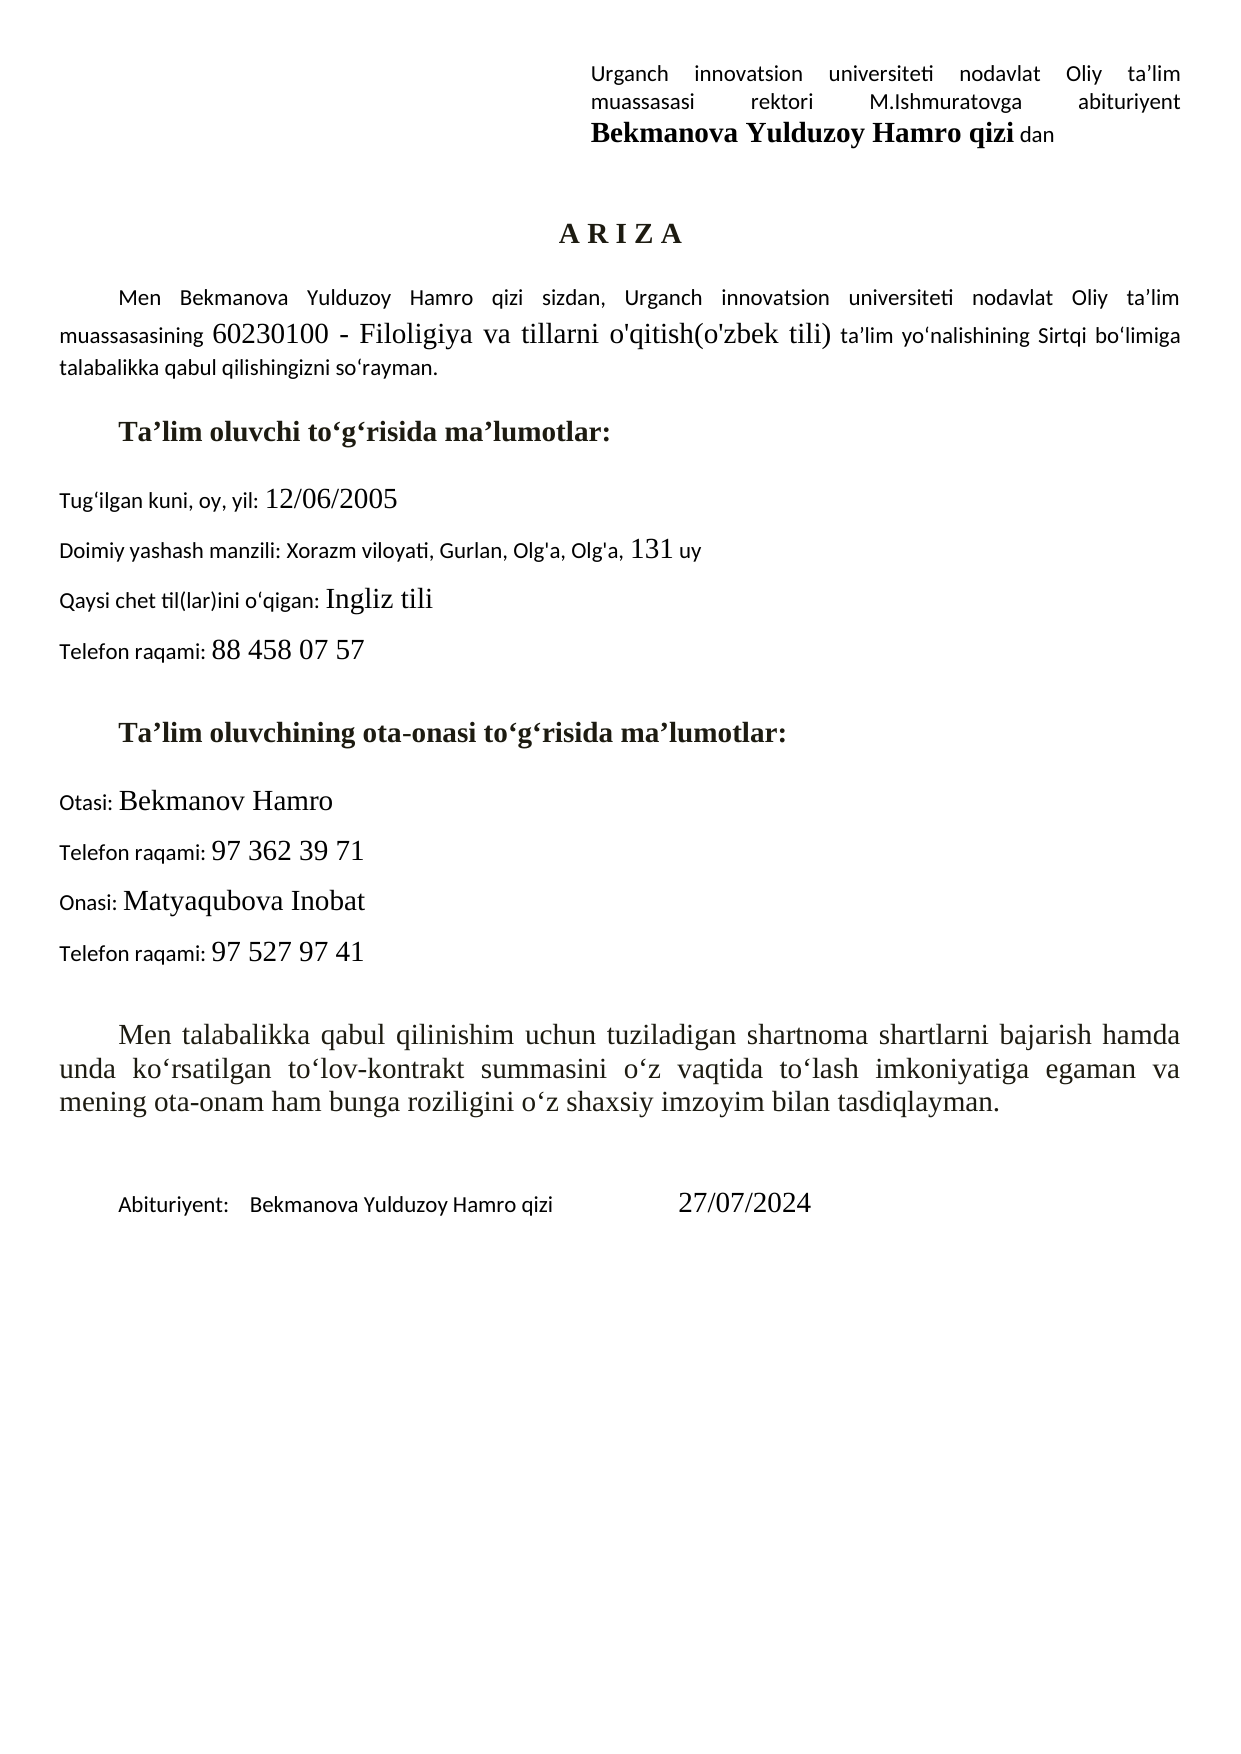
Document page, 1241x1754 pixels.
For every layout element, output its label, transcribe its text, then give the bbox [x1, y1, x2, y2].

text Otasi: Bekmanov Hamro [59, 783, 1181, 816]
text Abituriyent: Bekmanova Yulduzoy Hamro qizi 27/07/2024 [59, 1185, 1181, 1219]
text Qaysi chet til(lar)ini o‘qigan: Ingliz tili [59, 581, 1181, 615]
text Onasi: Matyaqubova Inobat [59, 883, 1181, 917]
text Men talabalikka qabul qilinishim uchun tuziladigan shartnoma shartlarni bajarish hamda unda ko‘rsatilgan to‘lov-kontrakt summasini o‘z vaqtida to‘lash imkoniyatiga egaman va mening ota-onam ham bunga roziligini oʻz shaxsiy imzoyim bilan tasdiqlayman. [59, 1017, 1181, 1118]
text Urganch innovatsion universiteti nodavlat Oliy ta’lim muassasasi rektori M.Ishmuratovga abituriyent Bekmanova Yulduzoy Hamro qizi dan [591, 59, 1181, 149]
text Telefon raqami: 97 362 39 71 [59, 833, 1181, 867]
text Tug‘ilgan kuni, oy, yil: 12/06/2005 [59, 481, 1181, 514]
text Ta’lim oluvchi to‘g‘risida ma’lumotlar: [59, 414, 1181, 447]
text Men Bekmanova Yulduzoy Hamro qizi sizdan, Urganch innovatsion universiteti nodavlat Oliy ta’lim muassasasining 60230100 - Filoligiya va tillarni o'qitish(o'zbek tili) ta’lim yo‘nalishining Sirtqi bo‘limiga talabalikka qabul qilishingizni so‘rayman. [59, 283, 1181, 382]
text Ta’lim oluvchining ota-onasi to‘g‘risida ma’lumotlar: [59, 716, 1181, 749]
text Telefon raqami: 97 527 97 41 [59, 934, 1181, 967]
text Doimiy yashash manzili: Xorazm viloyati, Gurlan, Olg'a, Olg'a, 131 uy [59, 531, 1181, 565]
text A R I Z A [59, 216, 1181, 249]
text Telefon raqami: 88 458 07 57 [59, 632, 1181, 665]
